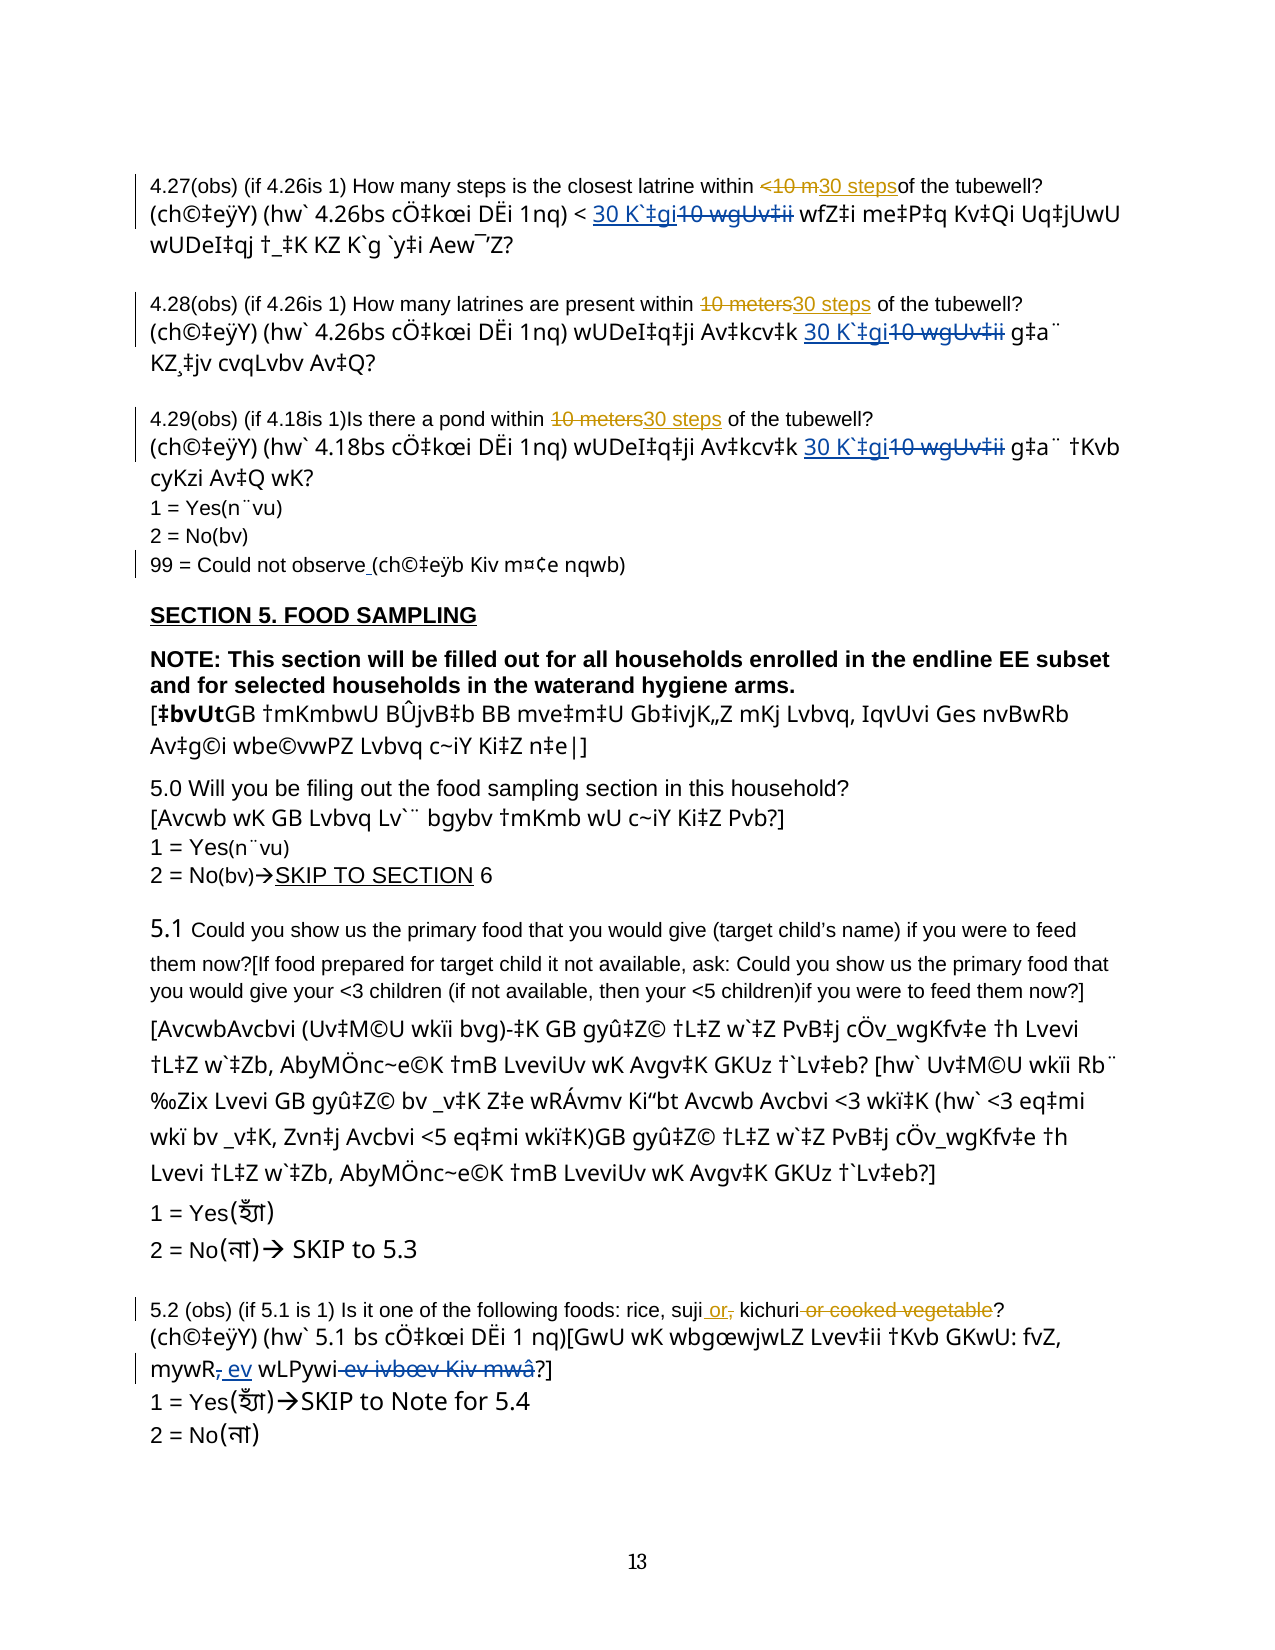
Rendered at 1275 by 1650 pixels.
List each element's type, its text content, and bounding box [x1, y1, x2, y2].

list 1 = Yes(হ্যাঁ) [150, 1199, 1125, 1232]
text 4.28(obs) (if 4.26is 1) How many latrines are present within of the tubewell? [150, 292, 1125, 316]
text 4.29(obs) (if 4.18is 1)Is there a pond within of the tubewell? [150, 407, 1125, 431]
list 2 = No(না) SKIP to 5.3 [150, 1232, 1125, 1269]
text 5.1 Could you show us the primary food that you would give (target child’s name) if you were to feed them now?[If food prepared for target child it not available, ask: Could you show us the primary food that you would give your <3 children (if not available, then your <5 children)if you were to feed them now?] [150, 915, 1125, 1003]
text (ch©‡eÿY) (hw` 4.18bs cÖ‡kœi DËi 1nq) wUDeI‡q‡ji Av‡kcv‡k g‡a¨ †Kvb cyKzi Av‡Q wK? [150, 431, 1125, 493]
text 5.0 Will you be filing out the food sampling section in this household? [150, 775, 1125, 802]
list 1 = Yes(n¨vu) [150, 833, 1125, 861]
text [Avcwb wK GB Lvbvq Lv`¨ bgybv †mKmb wU c~iY Ki‡Z Pvb?] [150, 802, 1125, 833]
text [AvcwbAvcbvi (Uv‡M©U wkïi bvg)-‡K GB gyû‡Z© †L‡Z w`‡Z PvB‡j cÖv_wgKfv‡e †h Lvevi †L‡Z w`‡Zb, AbyMÖnc~e©K †mB LveviUv wK Avgv‡K GKUz †`Lv‡eb? [hw` Uv‡M©U wkïi Rb¨ ‰Zix Lvevi GB gyû‡Z© bv _v‡K Z‡e wRÁvmv Ki“bt Avcwb Avcbvi <3 wkï‡K (hw` <3 eq‡mi wkï bv _v‡K, Zvn‡j Avcbvi <5 eq‡mi wkï‡K)GB gyû‡Z© †L‡Z w`‡Z PvB‡j cÖv_wgKfv‡e †h Lvevi †L‡Z w`‡Zb, AbyMÖnc~e©K †mB LveviUv wK Avgv‡K GKUz †`Lv‡eb?] [150, 1013, 1125, 1188]
text NOTE: This section will be filled out for all households enrolled in the endline EE subset and for selected households in the waterand hygiene arms. [150, 646, 1125, 698]
text SECTION 5. FOOD SAMPLING [150, 602, 1125, 629]
text (ch©‡eÿY) (hw` 5.1 bs cÖ‡kœi DËi 1 nq)[GwU wK wbgœwjwLZ Lvev‡ii †Kvb GKwU: fvZ, mywR wLPywi?] [150, 1321, 1125, 1384]
text (ch©‡eÿY) (hw` 4.26bs cÖ‡kœi DËi 1nq) wUDeI‡q‡ji Av‡kcv‡k g‡a¨ KZ¸‡jv cvqLvbv Av‡Q? [150, 316, 1125, 378]
list 2 = No(না) [150, 1421, 1125, 1454]
text 99 = Could not observe(ch©‡eÿb Kiv m¤¢e nqwb) [150, 550, 1125, 578]
list 2 = No(bv)SKIP TO SECTION 6 [150, 861, 1125, 890]
text [‡bvUtGB †mKmbwU BÛjvB‡b BB mve‡m‡U Gb‡ivjK„Z mKj Lvbvq, IqvUvi Ges nvBwRb Av‡g©i wbe©vwPZ Lvbvq c~iY Ki‡Z n‡e|] [150, 698, 1125, 761]
list 2 = No(bv) [150, 521, 1125, 550]
text 5.2 (obs) (if 5.1 is 1) Is it one of the following foods: rice, suji kichuri? [150, 1297, 1125, 1321]
list 1 = Yes(n¨vu) [150, 493, 1125, 521]
text (ch©‡eÿY) (hw` 4.26bs cÖ‡kœi DËi 1nq) < wfZ‡i me‡P‡q Kv‡Qi Uq‡jUwU wUDeI‡qj †_‡K KZ K`g `y‡i Aew¯’Z? [150, 198, 1125, 260]
list 1 = Yes(হ্যাঁ)SKIP to Note for 5.4 [150, 1384, 1125, 1421]
text 4.27(obs) (if 4.26is 1) How many steps is the closest latrine within of the tubewell? [150, 174, 1125, 198]
